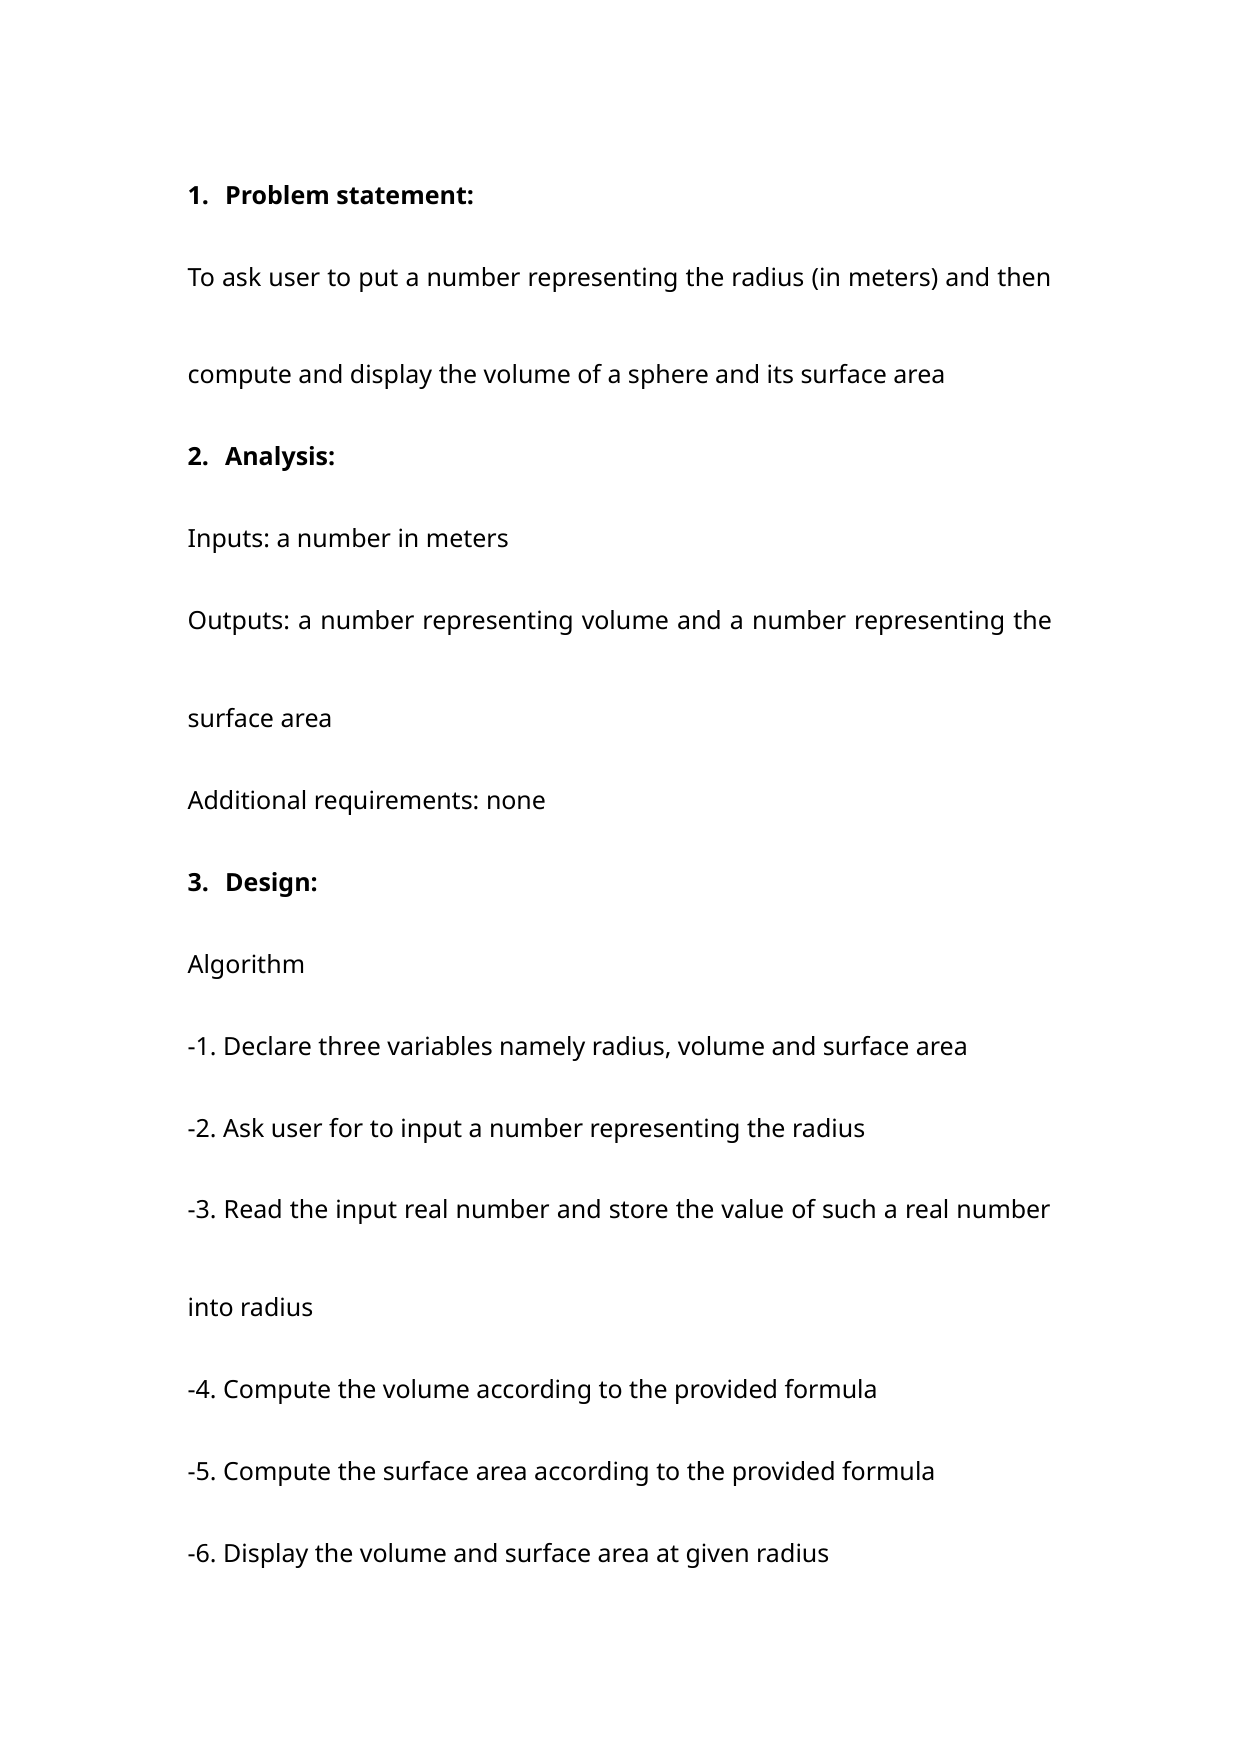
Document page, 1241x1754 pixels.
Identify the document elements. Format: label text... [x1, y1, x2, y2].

list Problem statement: [187, 162, 1053, 227]
text -4. Compute the volume according to the provided formula [187, 1356, 1053, 1421]
text Additional requirements: none [187, 767, 1053, 832]
text -3. Read the input real number and store the value of such a real number into radius [187, 1177, 1053, 1339]
list Design: [187, 849, 1053, 914]
text -6. Display the volume and surface area at given radius [187, 1520, 1053, 1585]
text -1. Declare three variables namely radius, volume and surface area [187, 1013, 1053, 1078]
text Inputs: a number in meters [187, 505, 1053, 570]
text -2. Ask user for to input a number representing the radius [187, 1095, 1053, 1160]
text Outputs: a number representing volume and a number representing the surface area [187, 587, 1053, 750]
list Analysis: [187, 423, 1053, 488]
text -5. Compute the surface area according to the provided formula [187, 1438, 1053, 1503]
text Algorithm [187, 931, 1053, 996]
text To ask user to put a number representing the radius (in meters) and then compute and display the volume of a sphere and its surface area [187, 244, 1053, 406]
